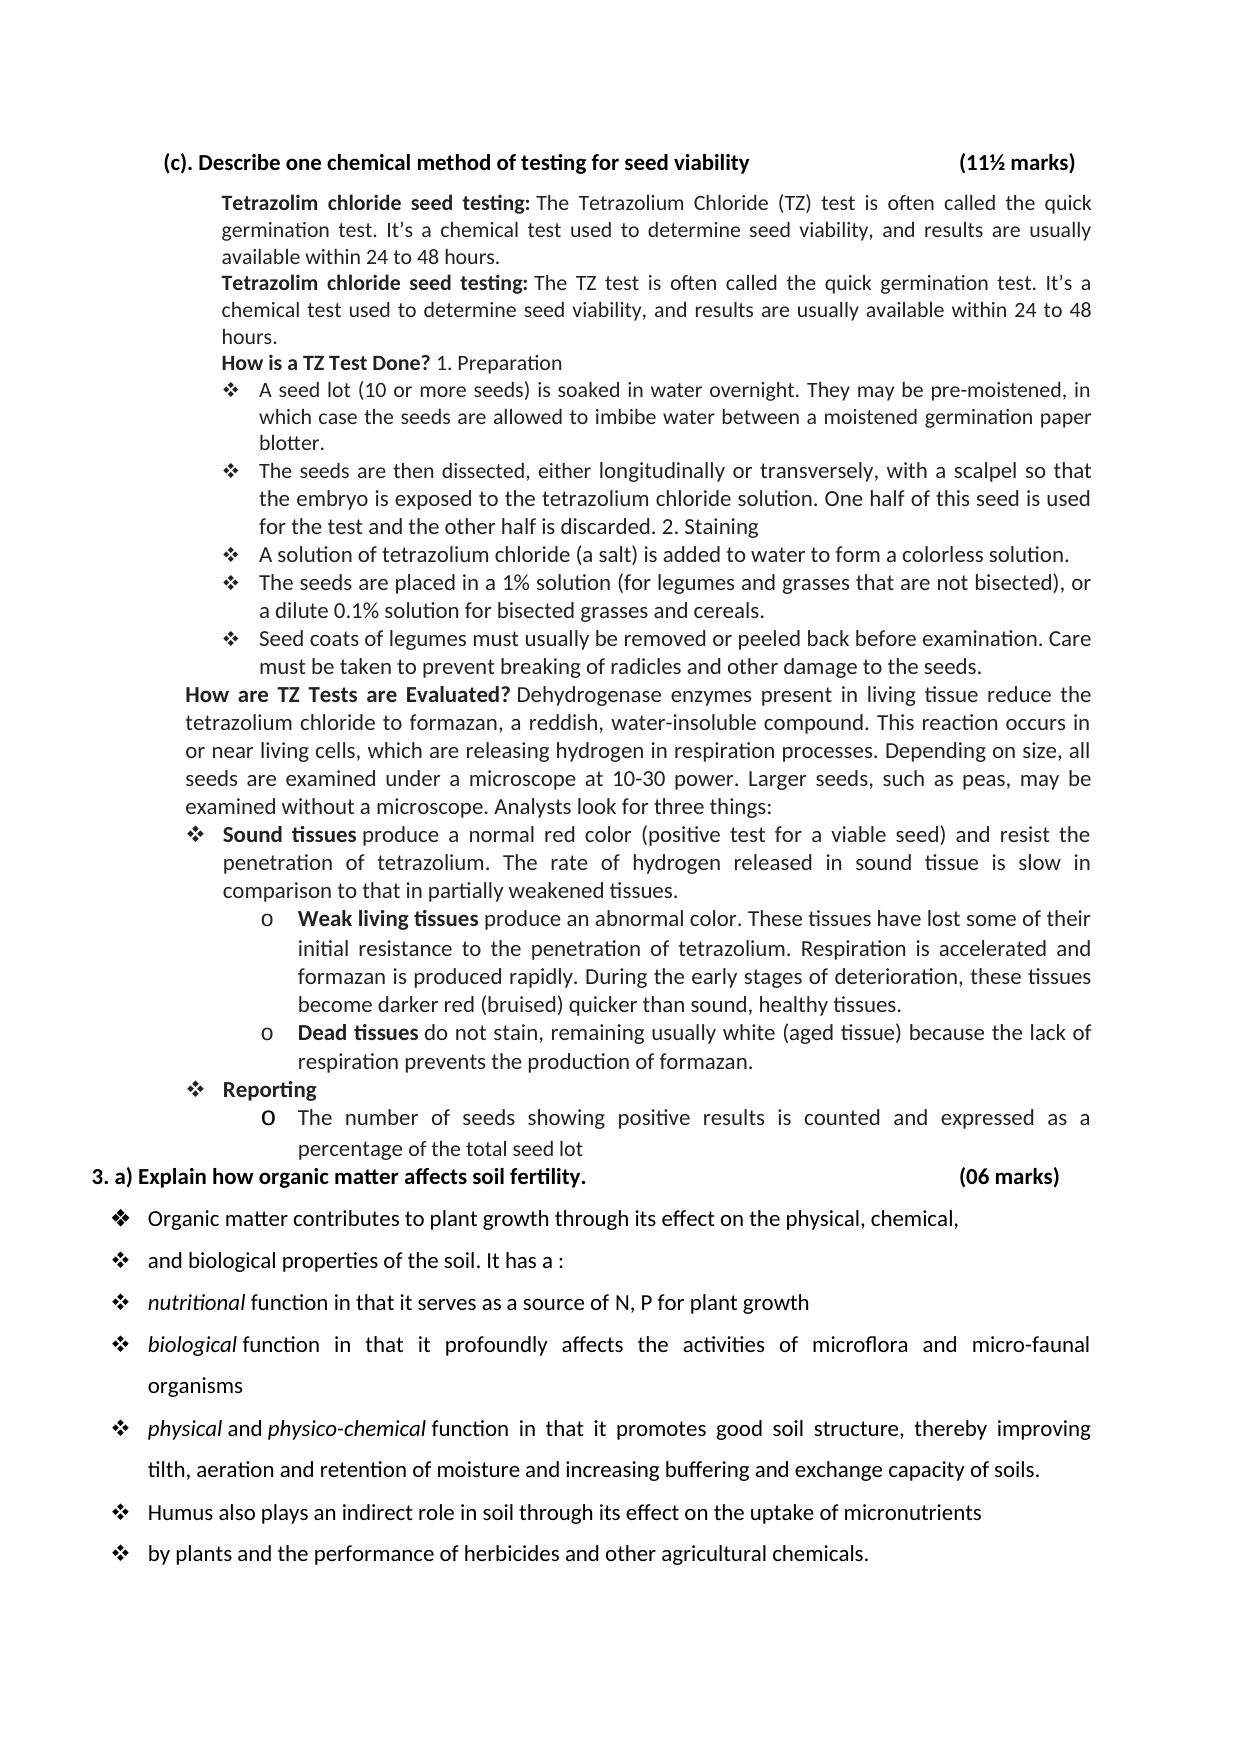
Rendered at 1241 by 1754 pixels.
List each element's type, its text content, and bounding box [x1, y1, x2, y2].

list Weak living tissues produce an abnormal color. These tissues have lost some of their initial resistance to the penetration of tetrazolium. Respiration is accelerated and formazan is produced rapidly. During the early stages of deterioration, these tissues become darker red (bruised) quicker than sound, healthy tissues. [260, 904, 1093, 1018]
list Organic matter contributes to plant growth through its effect on the physical, chemical, [110, 1204, 1093, 1232]
text How is a TZ Test Done? 1. Preparation [148, 349, 1093, 376]
text 3. a) Explain how organic matter affects soil fertility. (06 marks) [91, 1162, 1093, 1190]
list The seeds are then dissected, either longitudinally or transversely, with a scalpel so that the embryo is exposed to the tetrazolium chloride solution. One half of this seed is used for the test and the other half is discarded. 2. Staining [221, 456, 1093, 540]
list Sound tissues produce a normal red color (positive test for a viable seed) and resist the penetration of tetrazolium. The rate of hydrogen released in sound tissue is slow in comparison to that in partially weakened tissues. [185, 821, 1093, 904]
list Seed coats of legumes must usually be removed or peeled back before examination. Care must be taken to prevent breaking of radicles and other damage to the seeds. [221, 624, 1093, 680]
list The seeds are placed in a 1% solution (for legumes and grasses that are not bisected), or a dilute 0.1% solution for bisected grasses and cereals. [221, 568, 1093, 624]
list Reporting [185, 1075, 1093, 1103]
text (c). Describe one chemical method of testing for seed viability (11½ marks) [148, 148, 1093, 176]
list nutritional function in that it serves as a source of N, P for plant growth [110, 1288, 1093, 1316]
list biological function in that it profoundly affects the activities of microflora and micro-faunal organisms [110, 1330, 1093, 1400]
list by plants and the performance of herbicides and other agricultural chemicals. [110, 1539, 1093, 1568]
list and biological properties of the soil. It has a : [110, 1246, 1093, 1274]
list A solution of tetrazolium chloride (a salt) is added to water to form a colorless solution. [221, 540, 1093, 568]
list Humus also plays an indirect role in soil through its effect on the uptake of micronutrients [110, 1498, 1093, 1526]
list The number of seeds showing positive results is counted and expressed as a percentage of the total seed lot [260, 1103, 1093, 1162]
text Tetrazolim chloride seed testing: The TZ test is often called the quick germination test. It’s a chemical test used to determine seed viability, and results are usually available within 24 to 48 hours. [221, 269, 1093, 349]
list physical and physico-chemical function in that it promotes good soil structure, thereby improving tilth, aeration and retention of moisture and increasing buffering and exchange capacity of soils. [110, 1414, 1093, 1484]
list A seed lot (10 or more seeds) is soaked in water overnight. They may be pre-moistened, in which case the seeds are allowed to imbibe water between a moistened germination paper blotter. [221, 376, 1093, 456]
text How are TZ Tests are Evaluated? Dehydrogenase enzymes present in living tissue reduce the tetrazolium chloride to formazan, a reddish, water-insoluble compound. This reaction occurs in or near living cells, which are releasing hydrogen in respiration processes. Depending on size, all seeds are examined under a microscope at 10-30 power. Larger seeds, such as peas, may be examined without a microscope. Analysts look for three things: [185, 680, 1093, 821]
list Dead tissues do not stain, remaining usually white (aged tissue) because the lack of respiration prevents the production of formazan. [260, 1018, 1093, 1075]
text Tetrazolim chloride seed testing: The Tetrazolium Chloride (TZ) test is often called the quick germination test. It’s a chemical test used to determine seed viability, and results are usually available within 24 to 48 hours. [221, 189, 1093, 269]
